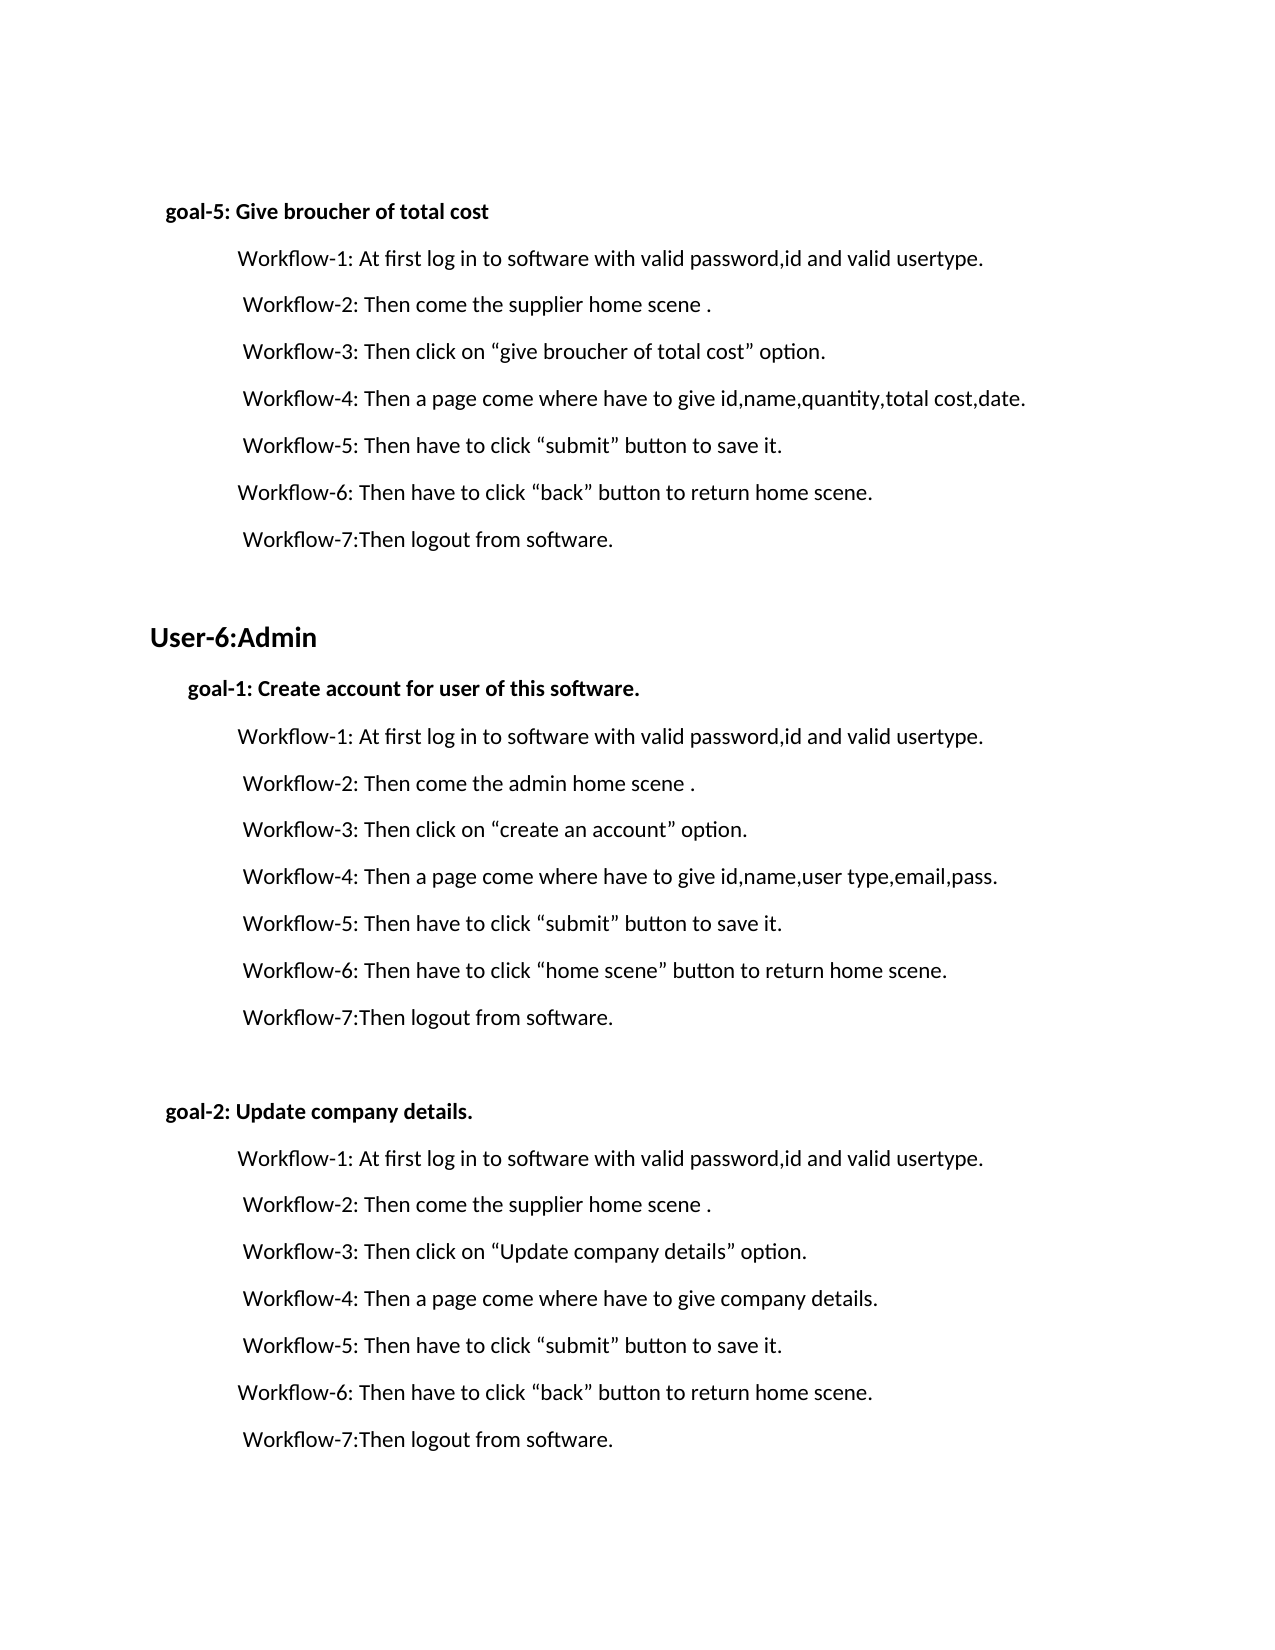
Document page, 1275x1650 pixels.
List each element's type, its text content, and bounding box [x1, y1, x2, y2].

text Workflow-1: At first log in to software with valid password,id and valid usertype. [150, 1144, 1125, 1172]
text goal-5: Give broucher of total cost [150, 197, 1125, 225]
text Workflow-7:Then logout from software. [150, 1003, 1125, 1031]
text Workflow-7:Then logout from software. [150, 525, 1125, 553]
text Workflow-1: At first log in to software with valid password,id and valid usertype. [150, 244, 1125, 272]
text Workflow-5: Then have to click “submit” button to save it. [150, 909, 1125, 937]
text Workflow-3: Then click on “Update company details” option. [150, 1237, 1125, 1265]
text Workflow-3: Then click on “give broucher of total cost” option. [150, 337, 1125, 366]
text goal-1: Create account for user of this software. [150, 674, 1125, 702]
text Workflow-6: Then have to click “back” button to return home scene. [150, 478, 1125, 506]
text Workflow-3: Then click on “create an account” option. [150, 816, 1125, 843]
text Workflow-4: Then a page come where have to give company details. [150, 1284, 1125, 1312]
text Workflow-4: Then a page come where have to give id,name,user type,email,pass. [150, 862, 1125, 890]
text Workflow-7:Then logout from software. [150, 1425, 1125, 1453]
text Workflow-5: Then have to click “submit” button to save it. [150, 1331, 1125, 1359]
text Workflow-5: Then have to click “submit” button to save it. [150, 431, 1125, 459]
text Workflow-6: Then have to click “home scene” button to return home scene. [150, 956, 1125, 984]
text Workflow-1: At first log in to software with valid password,id and valid usertype. [150, 722, 1125, 750]
text Workflow-6: Then have to click “back” button to return home scene. [150, 1378, 1125, 1406]
text User-6:Admin [150, 619, 1125, 654]
text Workflow-2: Then come the admin home scene . [150, 769, 1125, 797]
text Workflow-2: Then come the supplier home scene . [150, 291, 1125, 319]
text Workflow-4: Then a page come where have to give id,name,quantity,total cost,date. [150, 384, 1125, 412]
text Workflow-2: Then come the supplier home scene . [150, 1191, 1125, 1218]
text goal-2: Update company details. [150, 1097, 1125, 1125]
